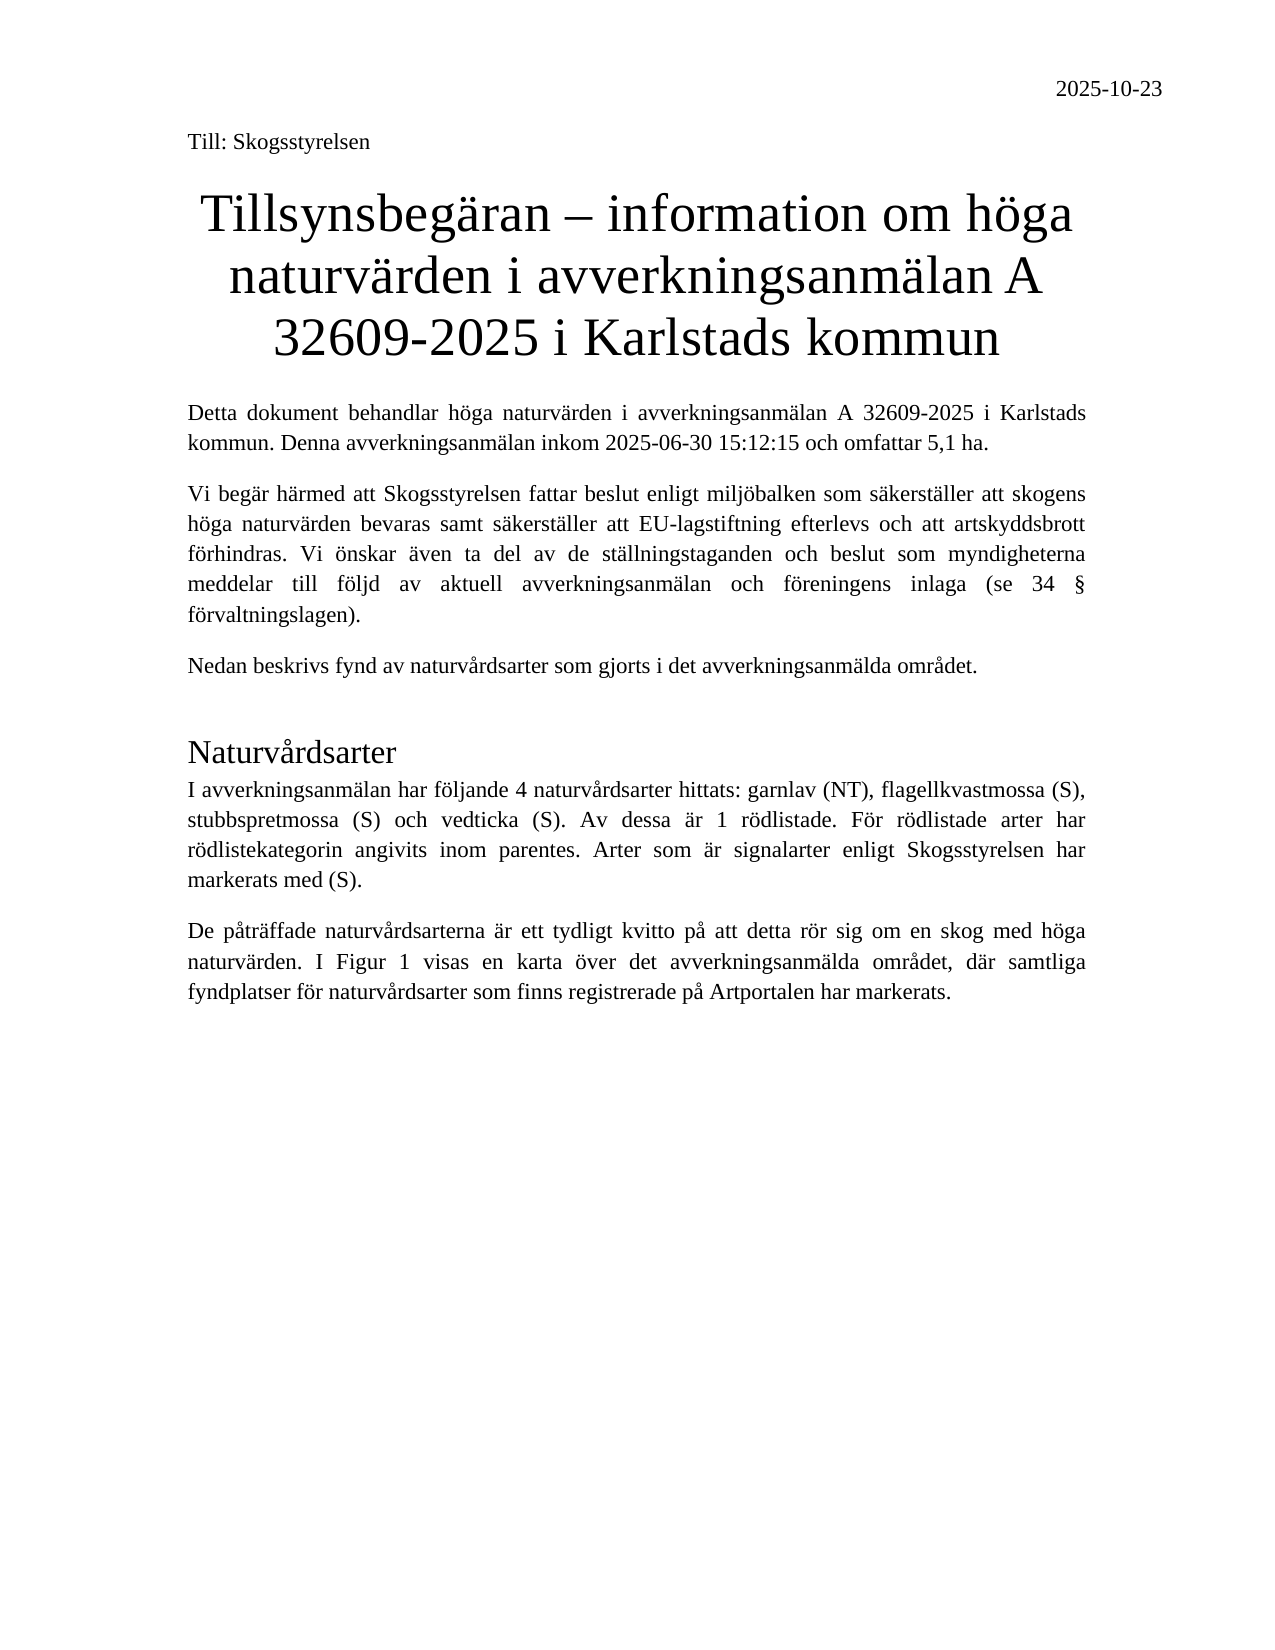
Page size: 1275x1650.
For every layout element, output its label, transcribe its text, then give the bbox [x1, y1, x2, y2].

text Vi begär härmed att Skogsstyrelsen fattar beslut enligt miljöbalken som säkerställer att skogens höga naturvärden bevaras samt säkerställer att EU-lagstiftning efterlevs och att artskyddsbrott förhindras. Vi önskar även ta del av de ställningstaganden och beslut som myndigheterna meddelar till följd av aktuell avverkningsanmälan och föreningens inlaga (se 34 § förvaltningslagen). [187, 480, 1087, 627]
subtitle Naturvårdsarter [187, 732, 1087, 770]
text I avverkningsanmälan har följande 4 naturvårdsarter hittats: garnlav (NT), flagellkvastmossa (S), stubbspretmossa (S) och vedticka (S). Av dessa är 1 rödlistade. För rödlistade arter har rödlistekategorin angivits inom parentes. Arter som är signalarter enligt Skogsstyrelsen har markerats med (S). [187, 776, 1087, 893]
title Tillsynsbegäran – information om höga naturvärden i avverkningsanmälan A 32609-2025 i Karlstads kommun [187, 180, 1087, 367]
text Nedan beskrivs fynd av naturvårdsarter som gjorts i det avverkningsanmälda området. [187, 652, 1087, 678]
text Detta dokument behandlar höga naturvärden i avverkningsanmälan A 32609-2025 i Karlstads kommun. Denna avverkningsanmälan inkom 2025-06-30 15:12:15 och omfattar 5,1 ha. [187, 398, 1087, 455]
text De påträffade naturvårdsarterna är ett tydligt kvitto på att detta rör sig om en skog med höga naturvärden. I Figur 1 visas en karta över det avverkningsanmälda området, där samtliga fyndplatser för naturvårdsarter som finns registrerade på Artportalen har markerats. [187, 918, 1087, 1004]
